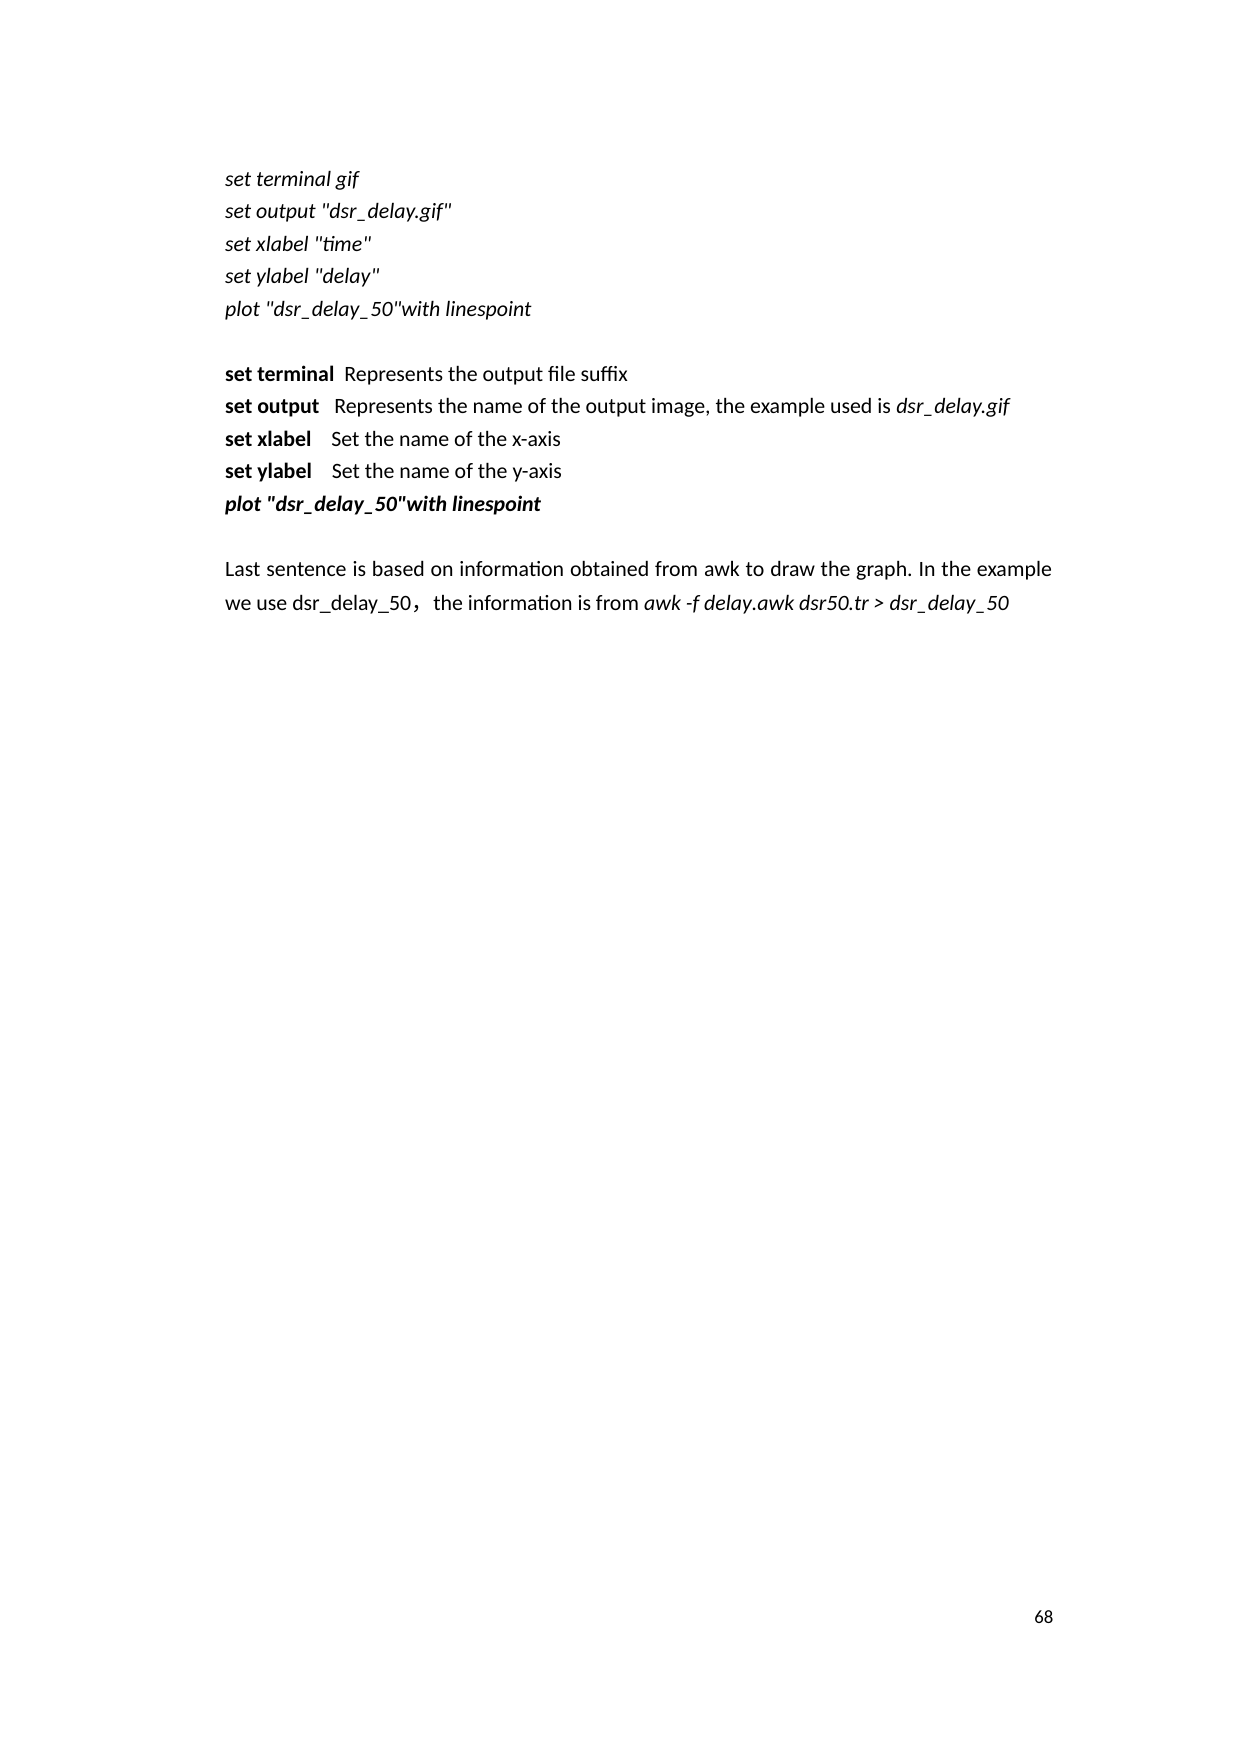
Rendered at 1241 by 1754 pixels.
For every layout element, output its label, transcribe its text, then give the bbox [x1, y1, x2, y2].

text set ylabel Set the name of the y-axis [225, 454, 1053, 487]
text set ylabel "delay" [225, 259, 1053, 292]
text set terminal gif [225, 162, 1053, 194]
text plot "dsr_delay_50"with linespoint [225, 487, 1053, 519]
text plot "dsr_delay_50"with linespoint [225, 292, 1053, 324]
text set xlabel Set the name of the x-axis [225, 422, 1053, 454]
text set terminal Represents the output file suffix [225, 357, 1053, 389]
text set output Represents the name of the output image, the example used is dsr_delay.gif [225, 389, 1053, 422]
text set output "dsr_delay.gif" [225, 194, 1053, 227]
text Last sentence is based on information obtained from awk to draw the graph. In the example we use dsr_delay_50，the information is from awk -f delay.awk dsr50.tr > dsr_delay_50 [225, 552, 1053, 617]
text set xlabel "time" [225, 227, 1053, 259]
